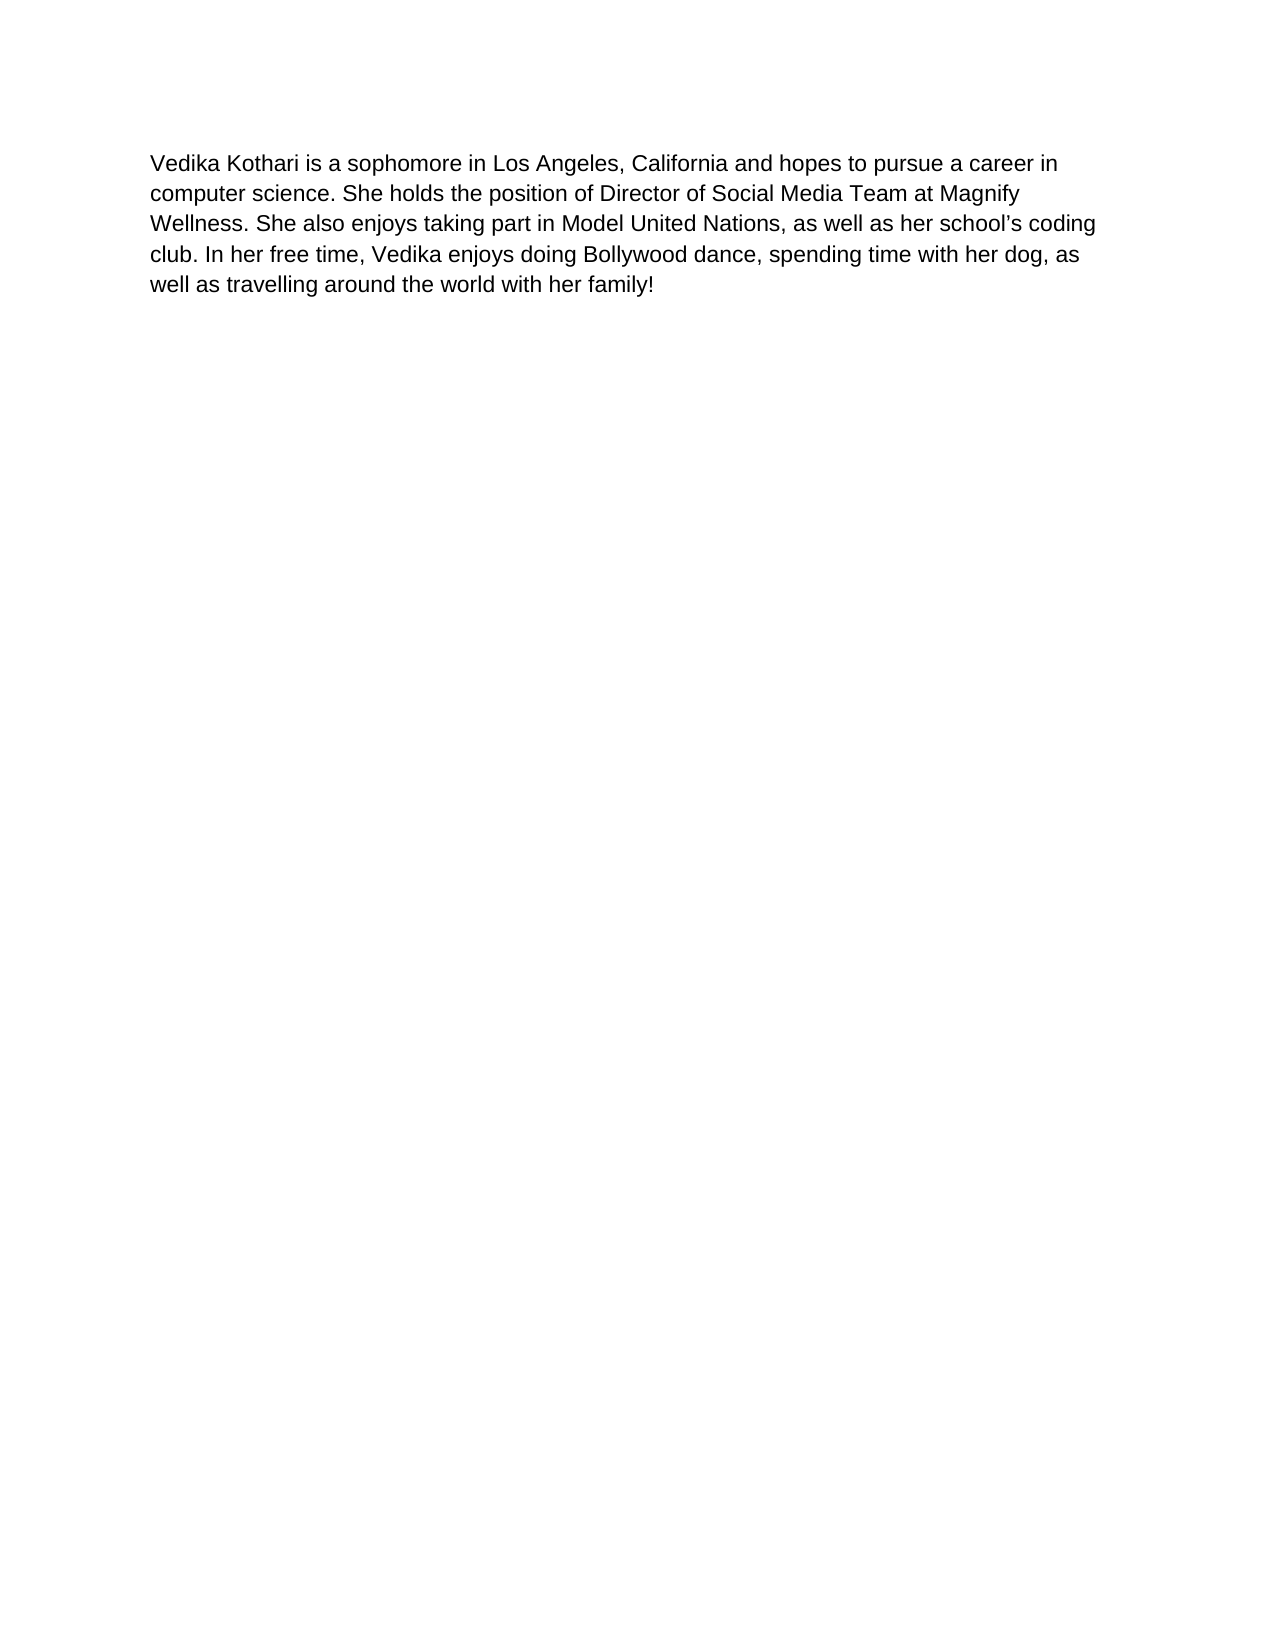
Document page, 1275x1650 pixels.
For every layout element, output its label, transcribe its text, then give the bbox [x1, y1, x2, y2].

text Vedika Kothari is a sophomore in Los Angeles, California and hopes to pursue a career in computer science. She holds the position of Director of Social Media Team at Magnify Wellness. She also enjoys taking part in Model United Nations, as well as her school’s coding club. In her free time, Vedika enjoys doing Bollywood dance, spending time with her dog, as well as travelling around the world with her family! [150, 150, 1125, 297]
